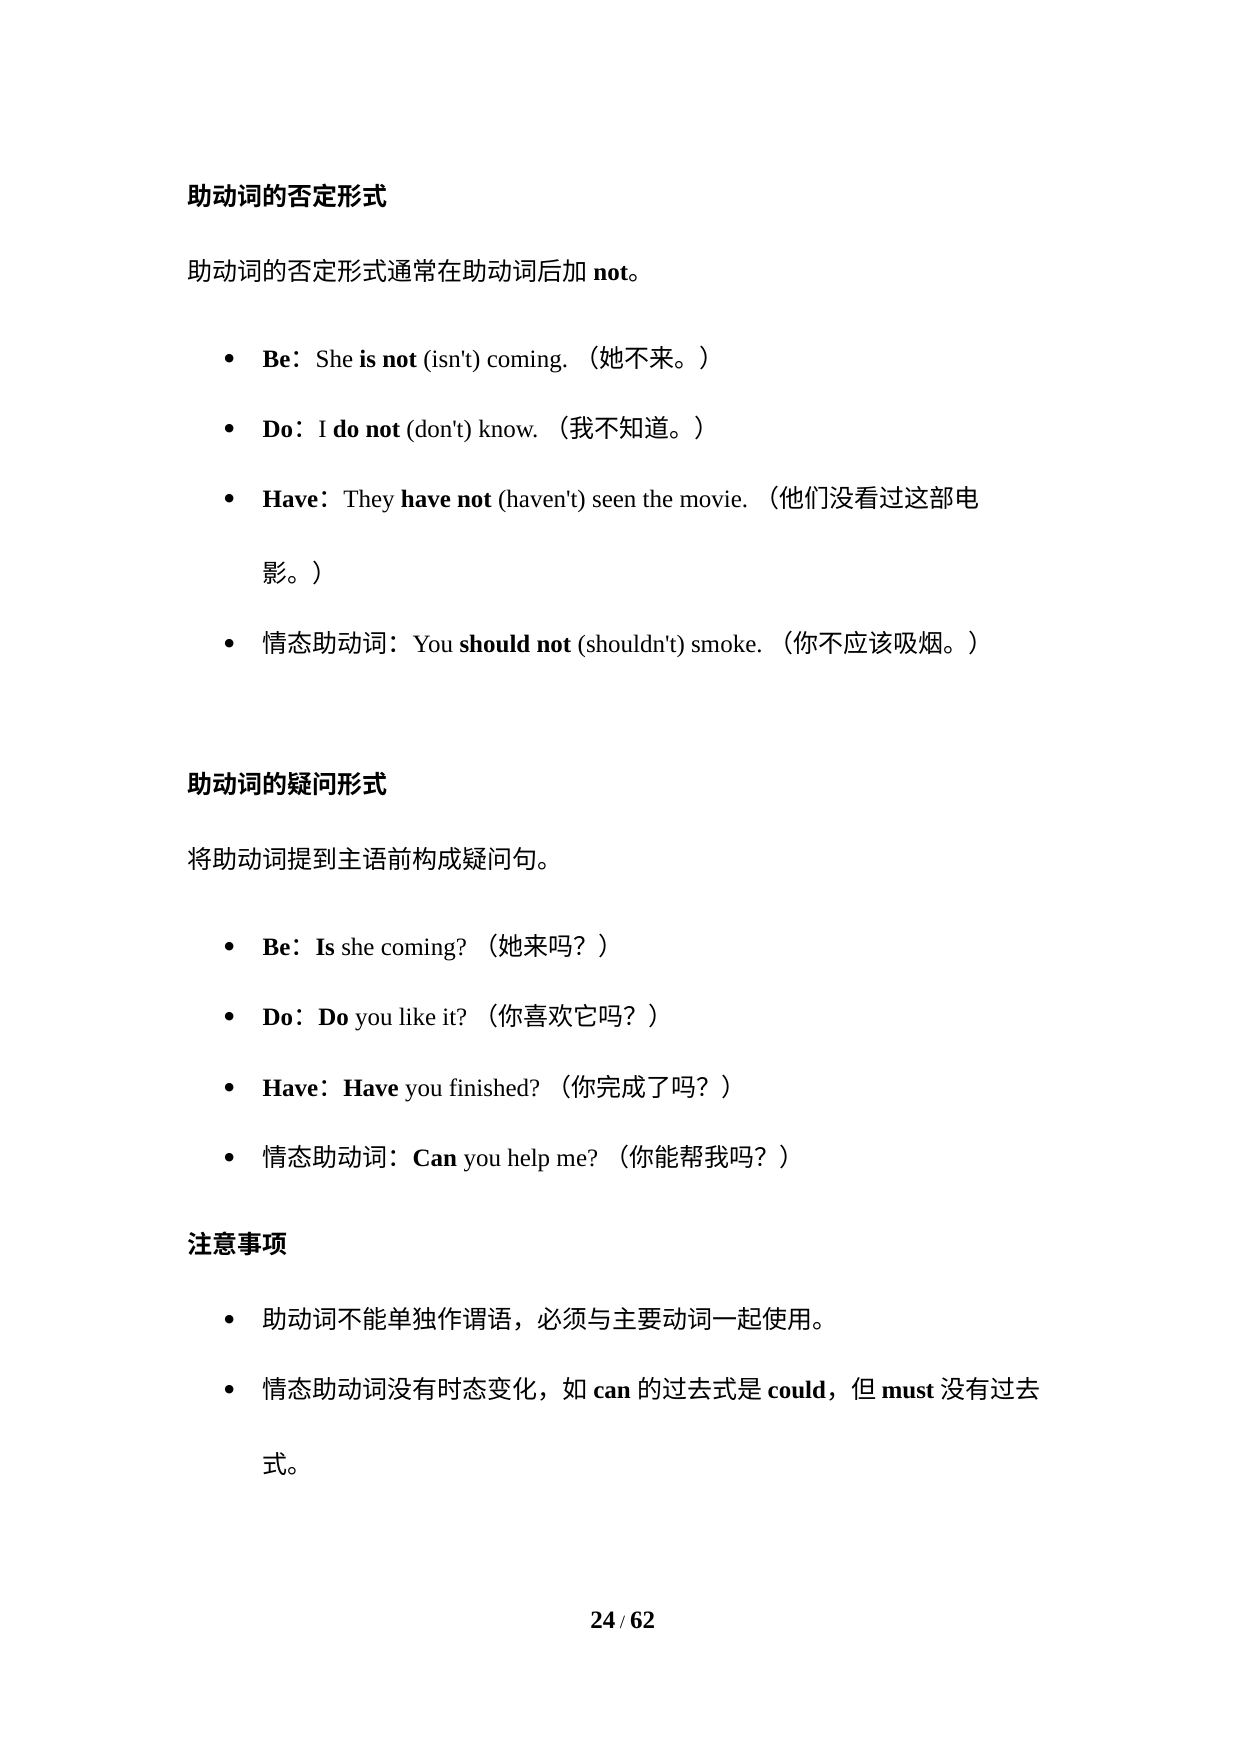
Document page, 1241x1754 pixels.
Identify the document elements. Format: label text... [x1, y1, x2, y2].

list Have：Have you finished? （你完成了吗？） [225, 1053, 1053, 1118]
subtitle 助动词的疑问形式 [187, 750, 1053, 815]
list Be：Is she coming? （她来吗？） [225, 912, 1053, 977]
list 情态助动词：Can you help me? （你能帮我吗？） [225, 1123, 1053, 1188]
subtitle 注意事项 [187, 1210, 1053, 1275]
list 情态助动词没有时态变化，如 can 的过去式是 could，但 must 没有过去式。 [225, 1355, 1053, 1495]
list Be：She is not (isn't) coming. （她不来。） [225, 324, 1053, 389]
list 情态助动词：You should not (shouldn't) smoke. （你不应该吸烟。） [225, 609, 1053, 674]
list Do：I do not (don't) know. （我不知道。） [225, 394, 1053, 459]
list Have：They have not (haven't) seen the movie. （他们没看过这部电影。） [225, 464, 1053, 604]
subtitle 助动词的否定形式 [187, 162, 1053, 227]
list 助动词不能单独作谓语，必须与主要动词一起使用。 [225, 1285, 1053, 1350]
text 将助动词提到主语前构成疑问句。 [187, 825, 1053, 890]
list Do：Do you like it? （你喜欢它吗？） [225, 982, 1053, 1047]
text 助动词的否定形式通常在助动词后加 not。 [187, 237, 1053, 302]
